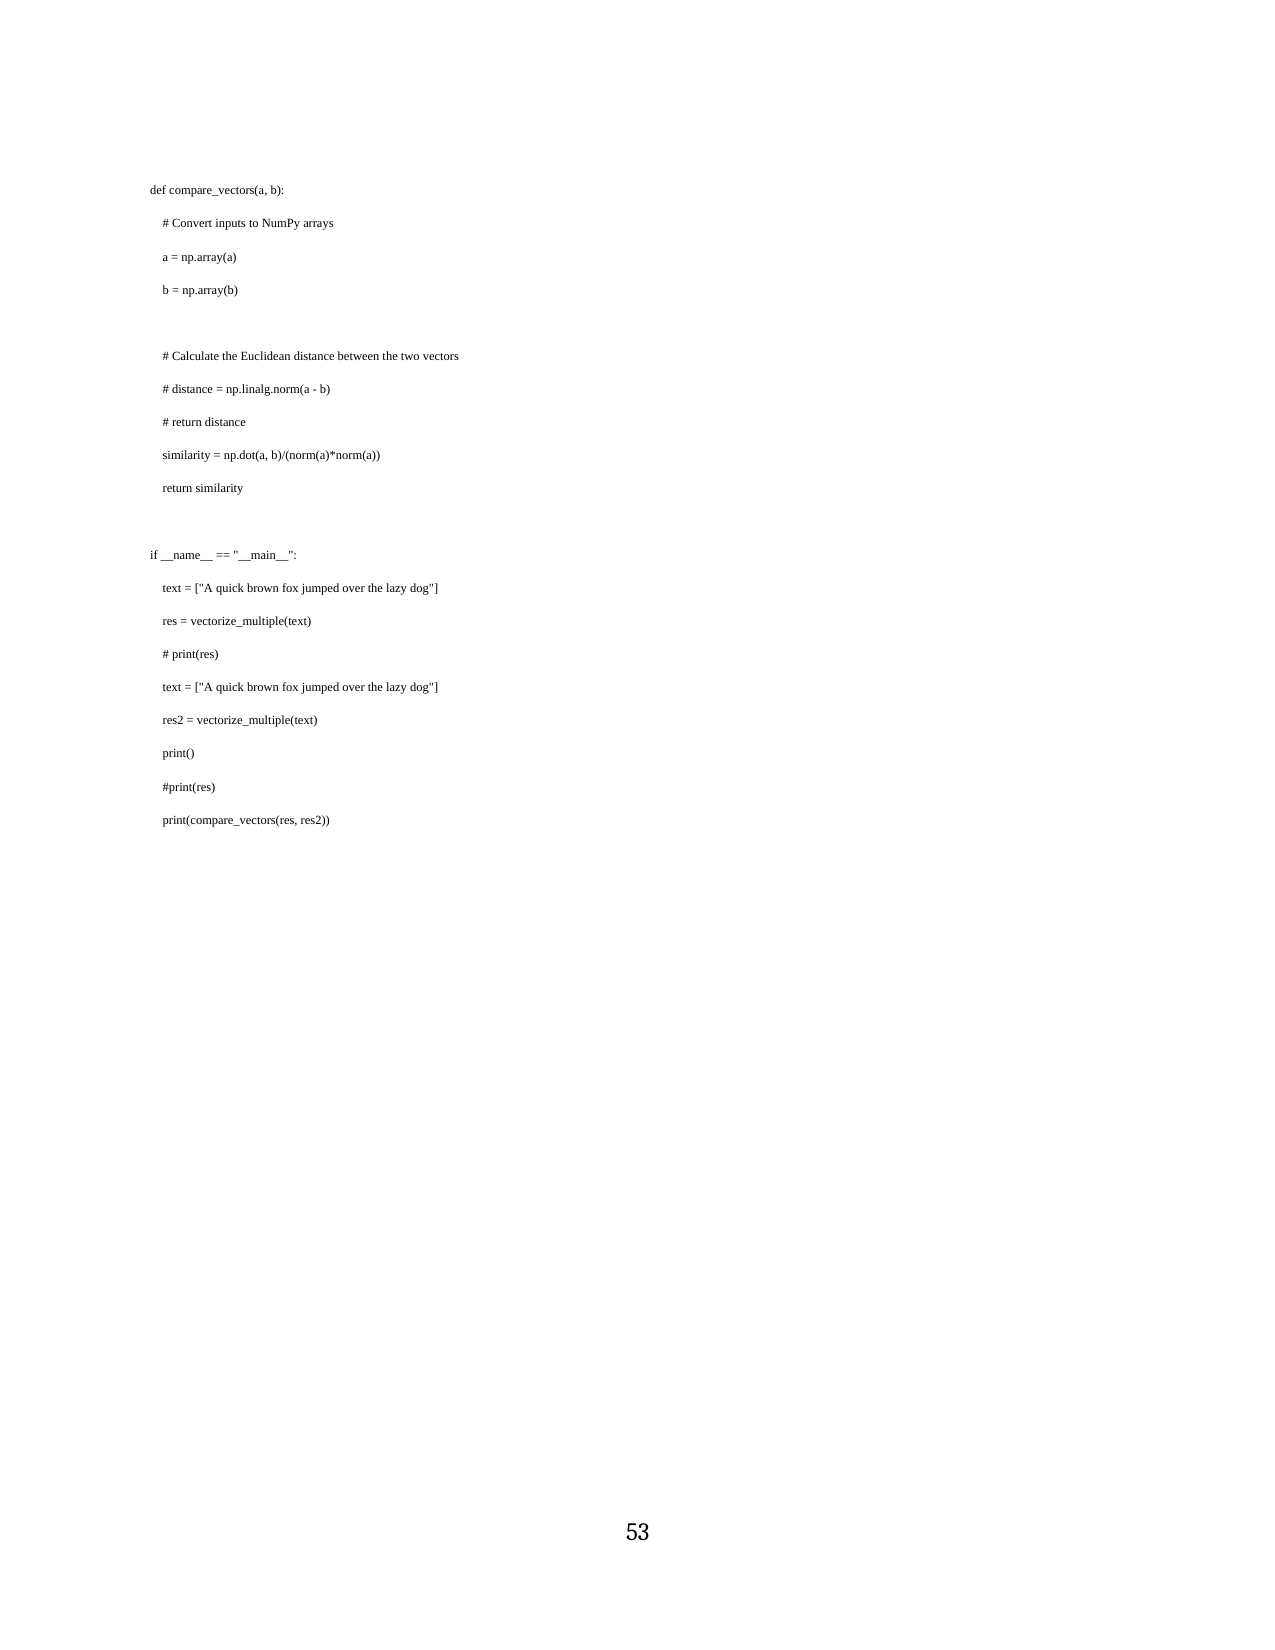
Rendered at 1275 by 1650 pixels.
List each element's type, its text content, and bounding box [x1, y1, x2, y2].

text def compare_vectors(a, b): [150, 183, 1125, 197]
text text = ["A quick brown fox jumped over the lazy dog"] [150, 581, 1125, 595]
text #print(res) [150, 779, 1125, 794]
text similarity = np.dot(a, b)/(norm(a)*norm(a)) [150, 448, 1125, 462]
text if __name__ == "__main__": [150, 547, 1125, 562]
text a = np.array(a) [150, 249, 1125, 264]
text # return distance [150, 415, 1125, 429]
text b = np.array(b) [150, 282, 1125, 297]
text return similarity [150, 481, 1125, 496]
text # distance = np.linalg.norm(a - b) [150, 382, 1125, 396]
text print() [150, 746, 1125, 761]
text text = ["A quick brown fox jumped over the lazy dog"] [150, 680, 1125, 694]
text print(compare_vectors(res, res2)) [150, 812, 1125, 827]
text res = vectorize_multiple(text) [150, 614, 1125, 628]
text # Calculate the Euclidean distance between the two vectors [150, 349, 1125, 363]
text res2 = vectorize_multiple(text) [150, 713, 1125, 727]
text # Convert inputs to NumPy arrays [150, 216, 1125, 231]
text # print(res) [150, 647, 1125, 661]
